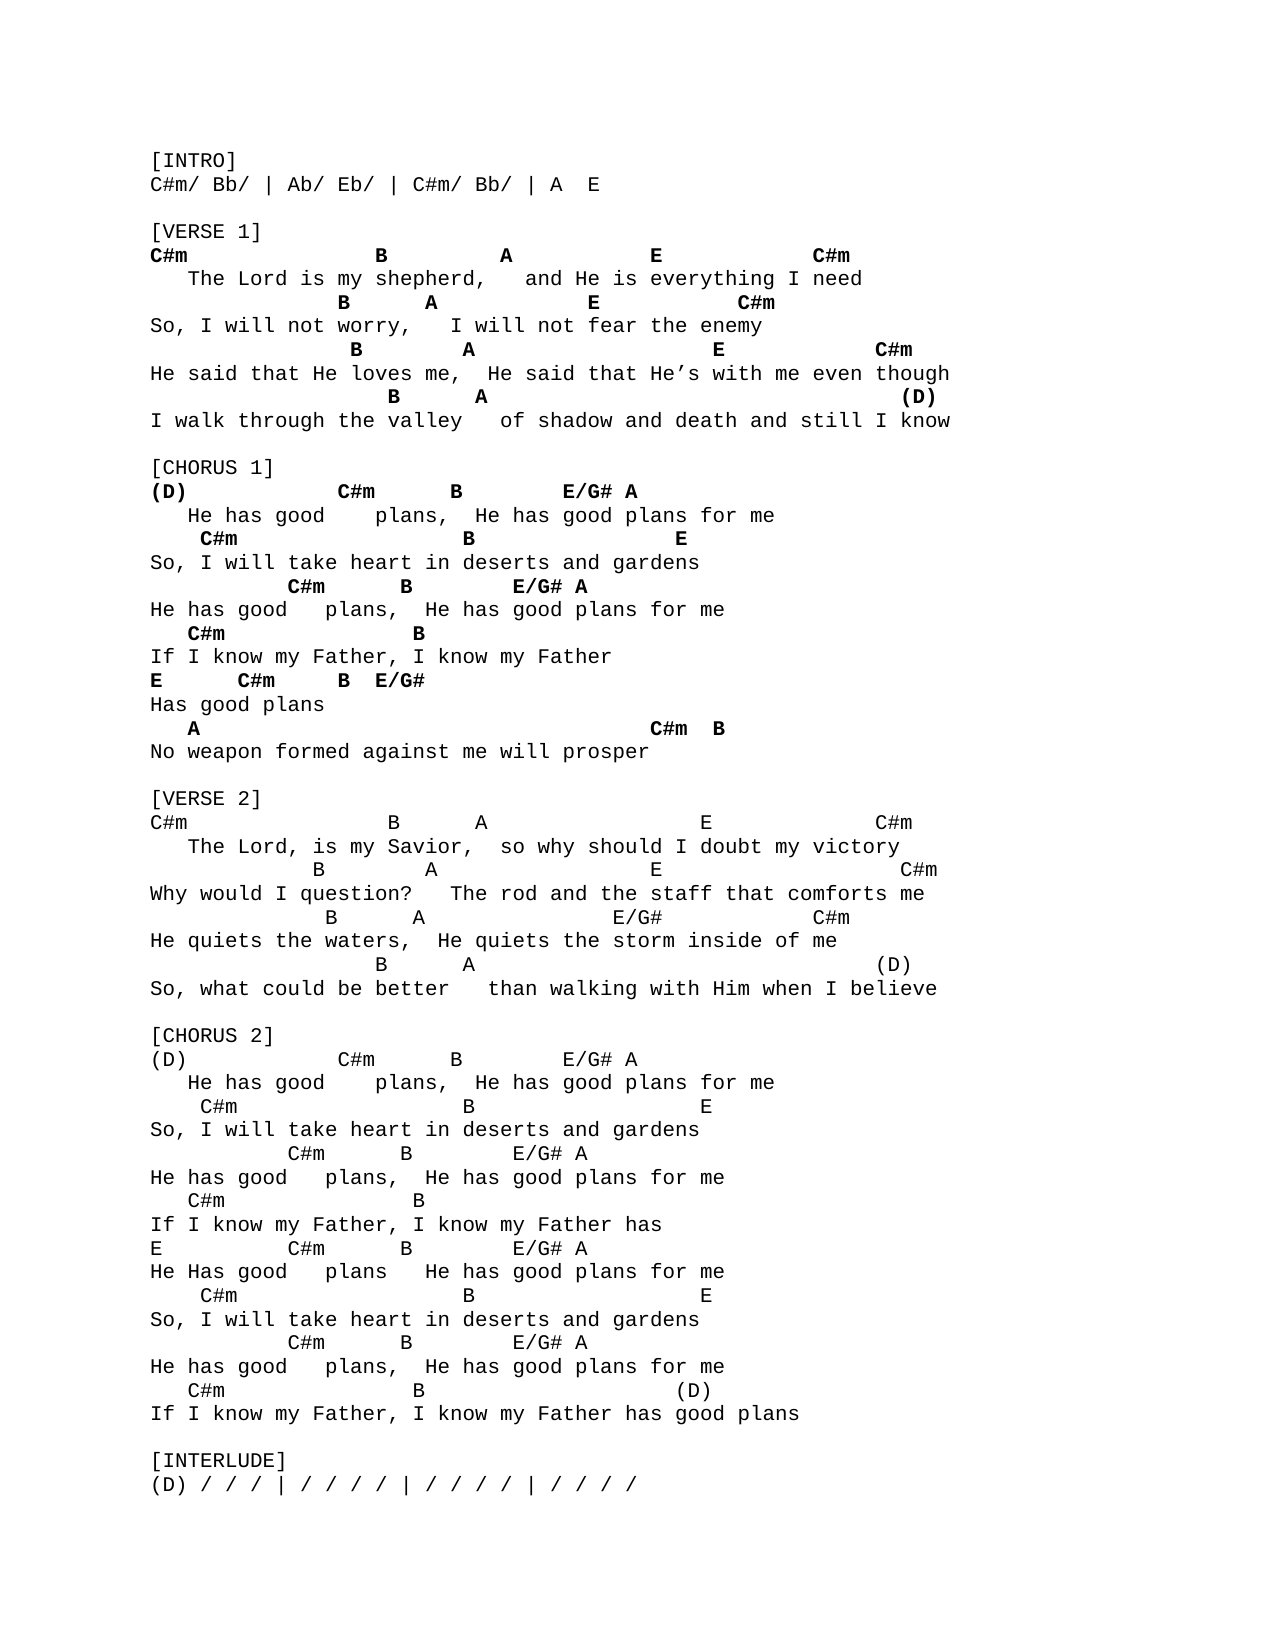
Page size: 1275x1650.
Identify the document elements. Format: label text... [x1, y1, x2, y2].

text (D) C#m B E/G# A [150, 1048, 1125, 1072]
text [INTERLUDE] [150, 1451, 1125, 1474]
text C#m B E [150, 528, 1125, 552]
text So, what could be better than walking with Him when I believe [150, 978, 1125, 1001]
text E C#m B E/G# [150, 670, 1125, 694]
text C#m B E [150, 1285, 1125, 1309]
text The Lord is my shepherd, and He is everything I need [150, 268, 1125, 292]
text C#m B [150, 623, 1125, 647]
text He said that He loves me, He said that He’s with me even though [150, 363, 1125, 386]
text E C#m B E/G# A [150, 1238, 1125, 1261]
text The Lord, is my Savior, so why should I doubt my victory [150, 836, 1125, 859]
text So, I will take heart in deserts and gardens [150, 552, 1125, 576]
text I walk through the valley of shadow and death and still I know [150, 410, 1125, 434]
text No weapon formed against me will prosper [150, 741, 1125, 765]
text So, I will not worry, I will not fear the enemy [150, 316, 1125, 339]
text [CHORUS 1] [150, 457, 1125, 481]
text Has good plans [150, 694, 1125, 717]
text C#m/ Bb/ | Ab/ Eb/ | C#m/ Bb/ | A E [150, 174, 1125, 197]
text Why would I question? The rod and the staff that comforts me [150, 883, 1125, 907]
text B A E/G# C#m [150, 907, 1125, 930]
text He has good plans, He has good plans for me [150, 1356, 1125, 1379]
text B A (D) [150, 954, 1125, 978]
text He has good plans, He has good plans for me [150, 1072, 1125, 1096]
text C#m B E [150, 1096, 1125, 1119]
text B A E C#m [150, 859, 1125, 883]
text (D) C#m B E/G# A [150, 481, 1125, 505]
text C#m B (D) [150, 1379, 1125, 1403]
text If I know my Father, I know my Father has good plans [150, 1403, 1125, 1427]
text [CHORUS 2] [150, 1025, 1125, 1048]
text He has good plans, He has good plans for me [150, 599, 1125, 623]
text B A E C#m [150, 292, 1125, 316]
text C#m B E/G# A [150, 1332, 1125, 1356]
text C#m B A E C#m [150, 244, 1125, 268]
text He has good plans, He has good plans for me [150, 505, 1125, 528]
text [INTRO] [150, 150, 1125, 174]
text He Has good plans He has good plans for me [150, 1261, 1125, 1285]
text A C#m B [150, 717, 1125, 741]
text So, I will take heart in deserts and gardens [150, 1309, 1125, 1332]
text (D) / / / | / / / / | / / / / | / / / / [150, 1474, 1125, 1498]
text He has good plans, He has good plans for me [150, 1167, 1125, 1190]
text He quiets the waters, He quiets the storm inside of me [150, 930, 1125, 954]
text [VERSE 1] [150, 221, 1125, 244]
text B A E C#m [150, 339, 1125, 363]
text If I know my Father, I know my Father has [150, 1214, 1125, 1238]
text [VERSE 2] [150, 788, 1125, 812]
text If I know my Father, I know my Father [150, 647, 1125, 670]
text B A (D) [150, 386, 1125, 410]
text So, I will take heart in deserts and gardens [150, 1119, 1125, 1143]
text C#m B A E C#m [150, 812, 1125, 836]
text C#m B E/G# A [150, 1143, 1125, 1167]
text C#m B E/G# A [150, 576, 1125, 599]
text C#m B [150, 1190, 1125, 1214]
